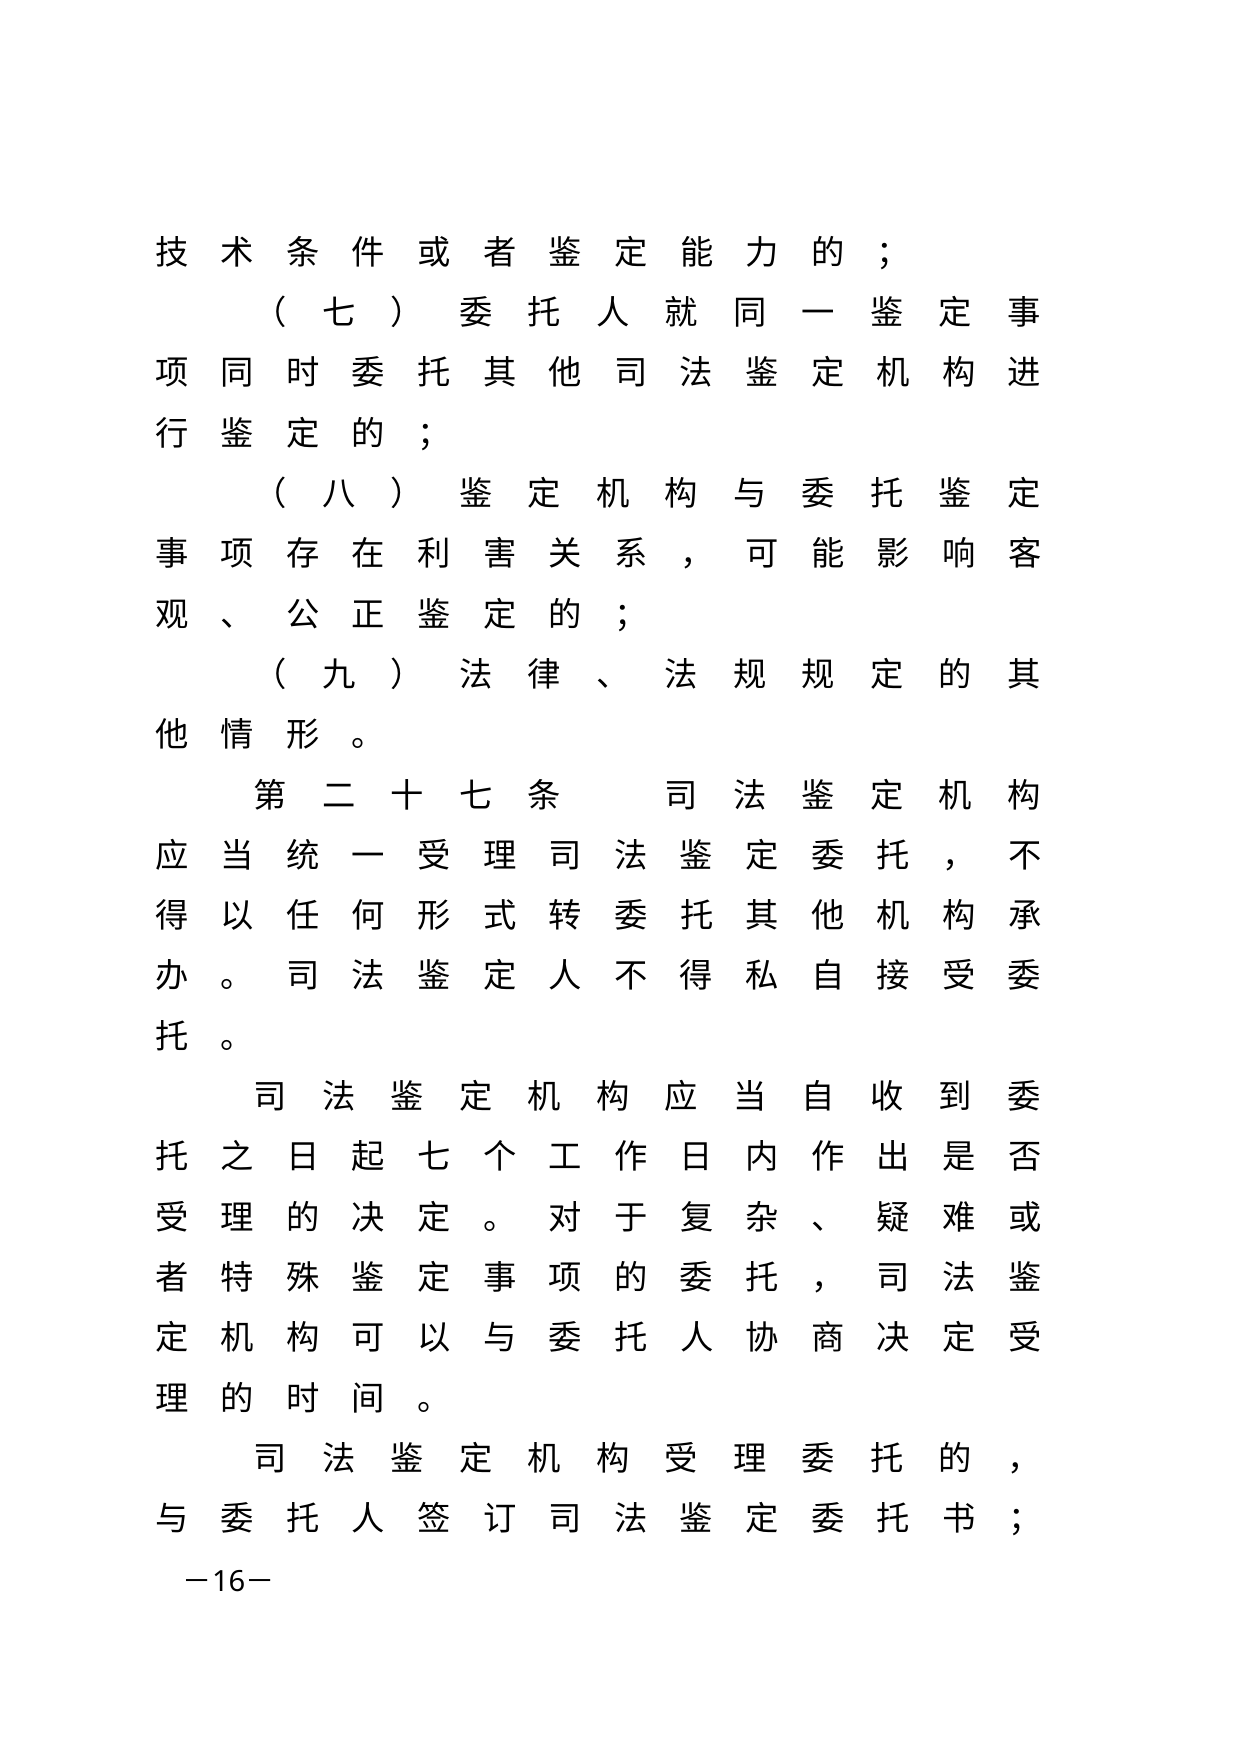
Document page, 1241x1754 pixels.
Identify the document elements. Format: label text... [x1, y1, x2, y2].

text （七）委托人就同一鉴定事项同时委托其他司法鉴定机构进行鉴定的； [155, 280, 1073, 461]
text 第二十七条 司法鉴定机构应当统一受理司法鉴定委托，不得以任何形式转委托其他机构承办。司法鉴定人不得私自接受委托。 [155, 762, 1073, 1064]
text （八）鉴定机构与委托鉴定事项存在利害关系，可能影响客观、公正鉴定的； [155, 461, 1073, 642]
text 司法鉴定机构受理委托的，与委托人签订司法鉴定委托书；不受理委托的，向委托人书面说明理由，退还鉴定材料。 [155, 1426, 1073, 1546]
text （六）鉴定要求超出本机构技术条件或者鉴定能力的； [155, 219, 1073, 280]
text 司法鉴定机构应当自收到委托之日起七个工作日内作出是否受理的决定。对于复杂、疑难或者特殊鉴定事项的委托，司法鉴定机构可以与委托人协商决定受理的时间。 [155, 1064, 1073, 1426]
text （九）法律、法规规定的其他情形。 [155, 642, 1073, 762]
